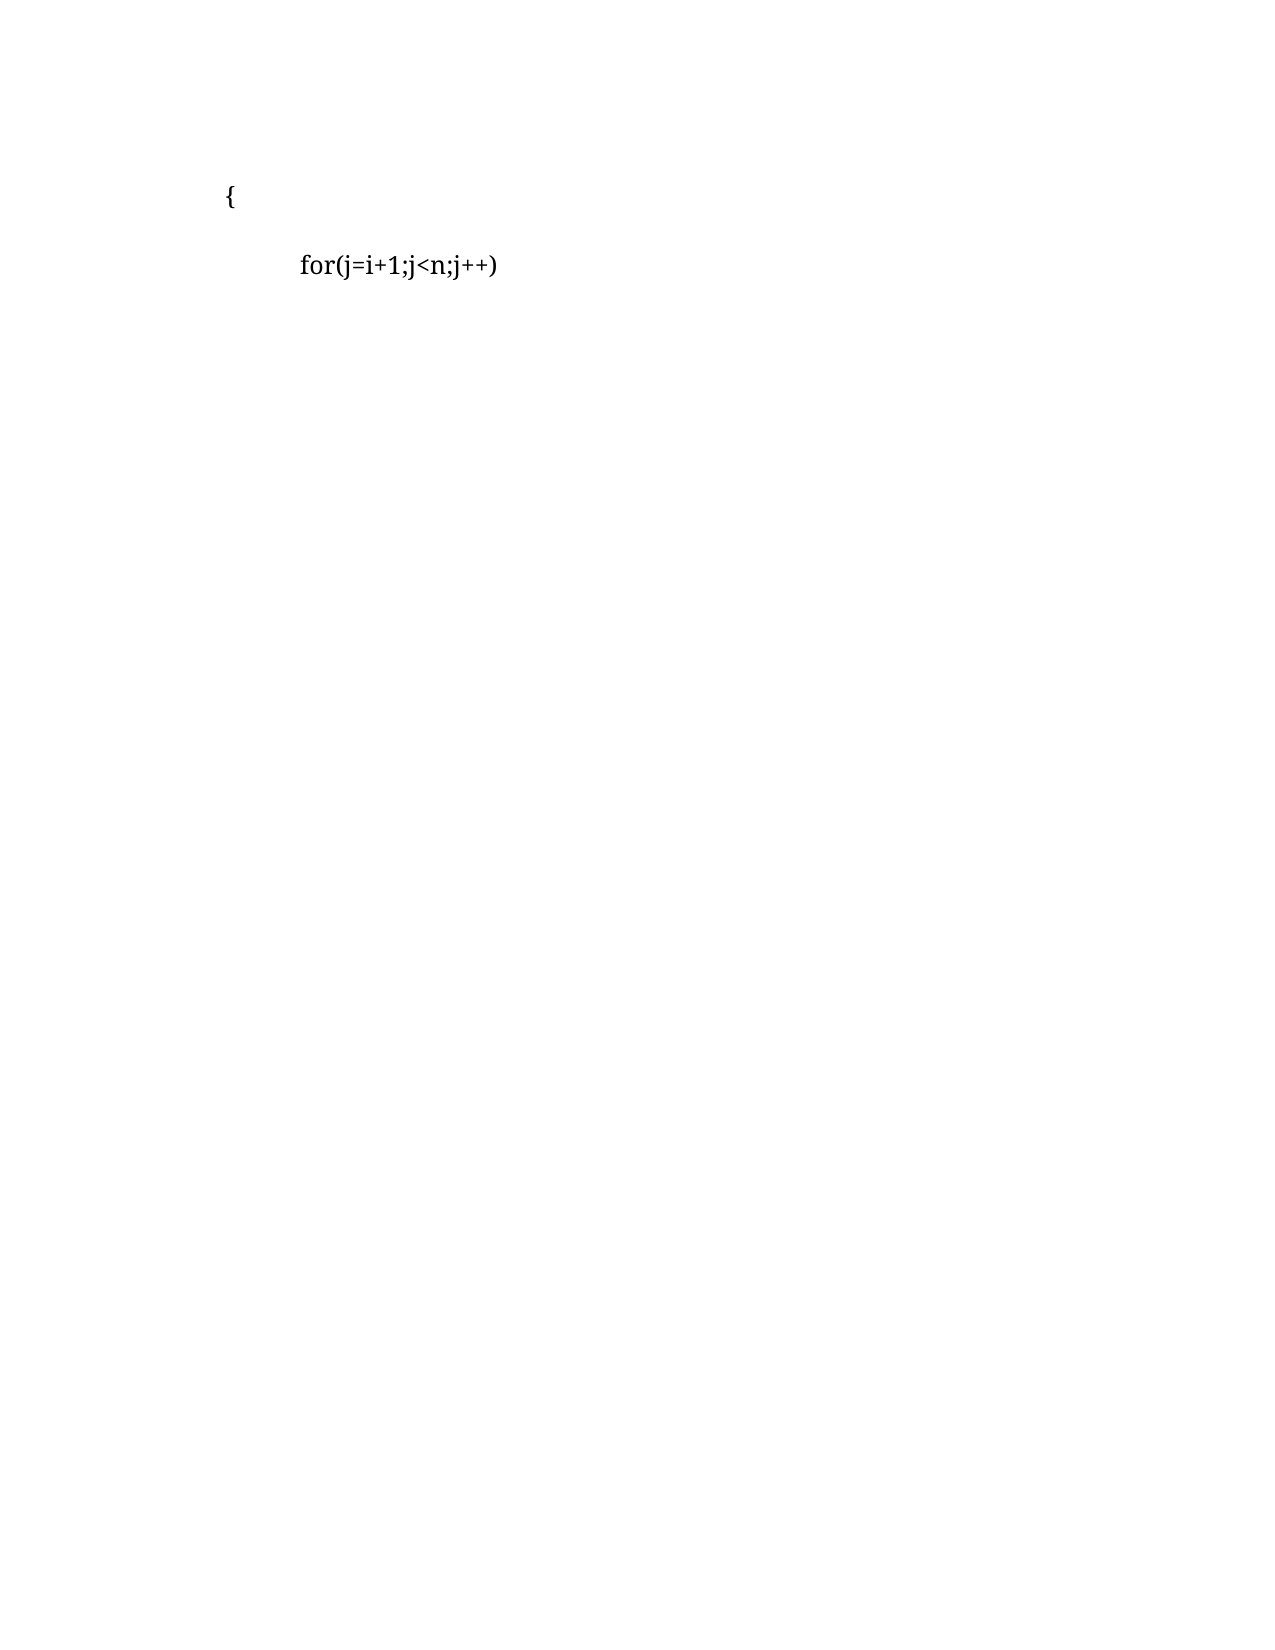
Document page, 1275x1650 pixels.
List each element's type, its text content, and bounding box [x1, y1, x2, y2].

text { [225, 178, 1202, 213]
text for(j=i+1;j<n;j++) [300, 247, 1202, 282]
